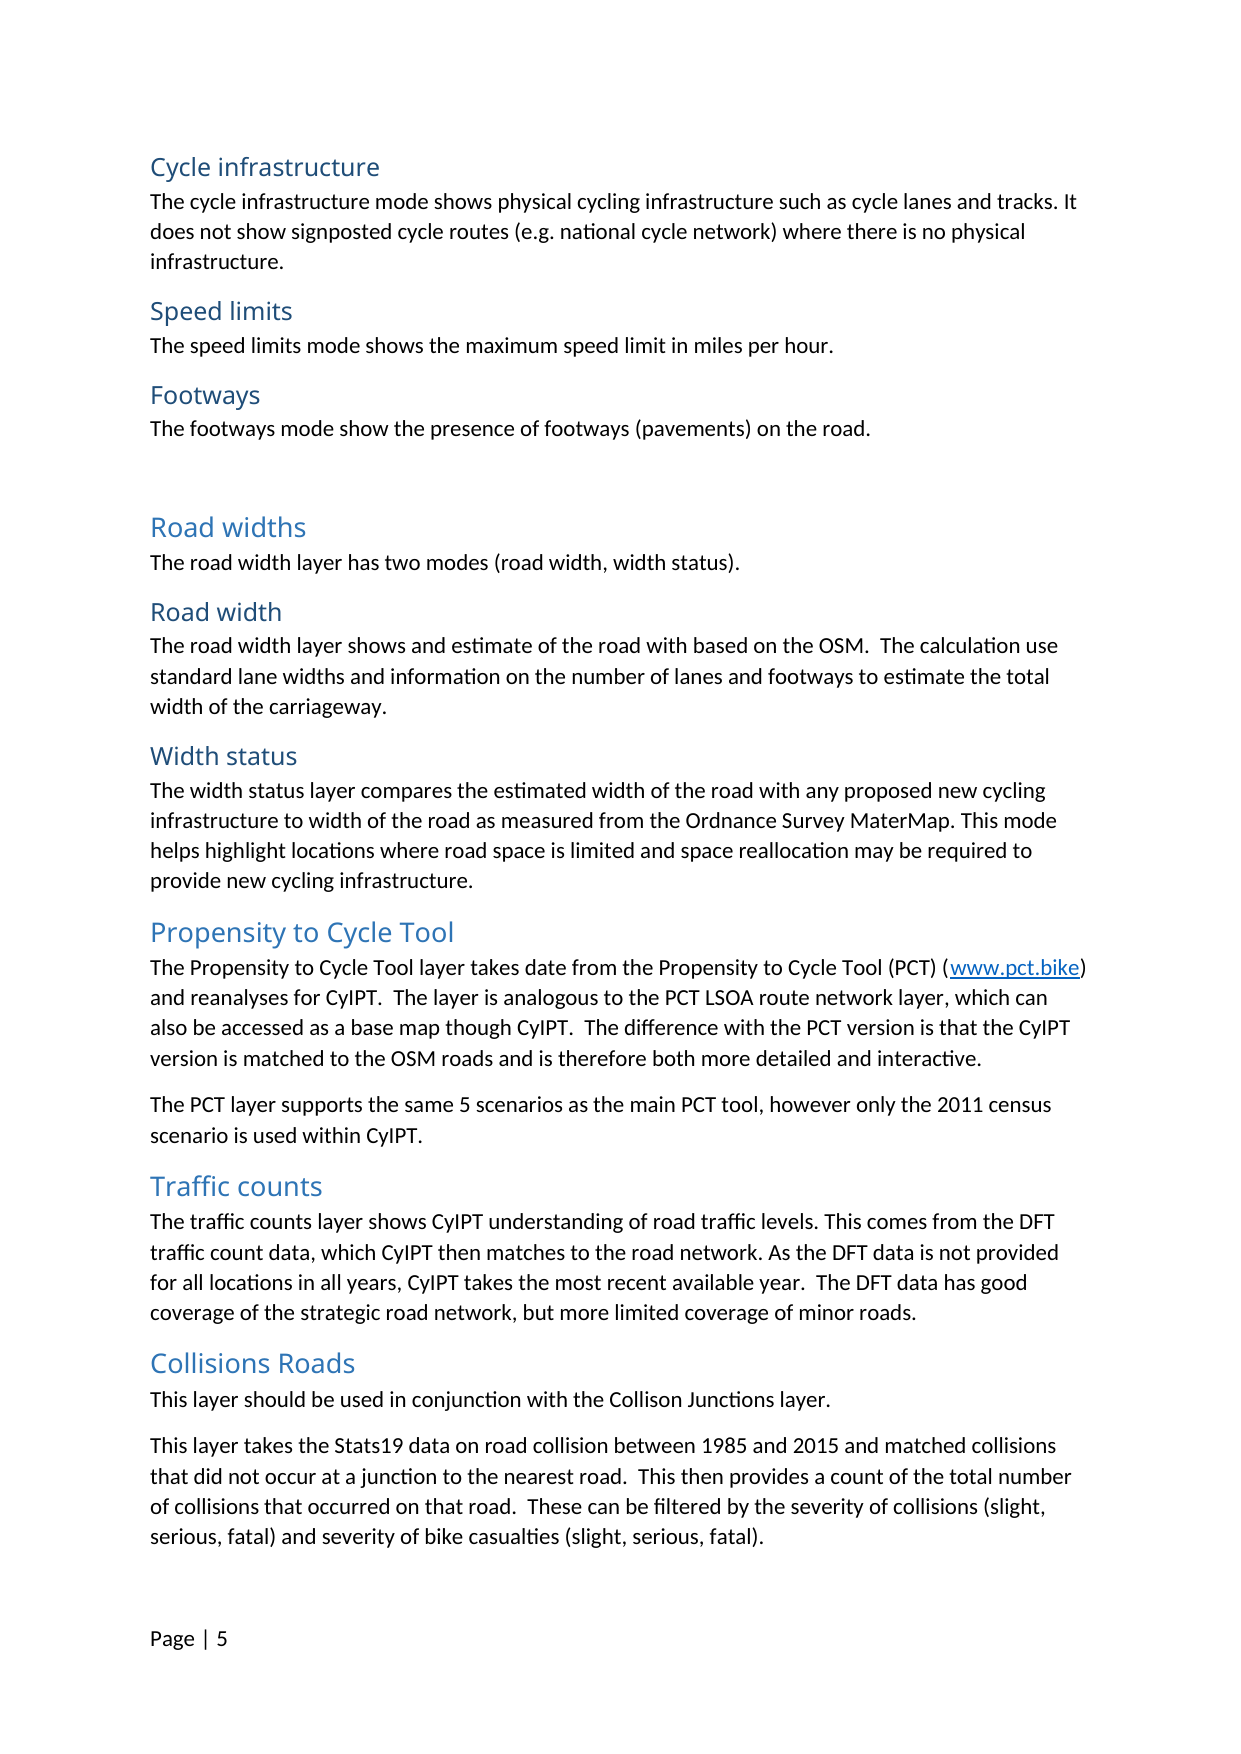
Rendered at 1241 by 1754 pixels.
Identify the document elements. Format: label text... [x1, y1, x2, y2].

text This layer should be used in conjunction with the Collison Junctions layer. [150, 1385, 1090, 1413]
text The footways mode show the presence of footways (pavements) on the road. [150, 414, 1090, 442]
subtitle Road widths [150, 508, 1090, 545]
subtitle Width status [150, 739, 1090, 773]
text The traffic counts layer shows CyIPT understanding of road traffic levels. This comes from the DFT traffic count data, which CyIPT then matches to the road network. As the DFT data is not provided for all locations in all years, CyIPT takes the most recent available year. The DFT data has good coverage of the strategic road network, but more limited coverage of minor roads. [150, 1207, 1090, 1326]
text This layer takes the Stats19 data on road collision between 1985 and 2015 and matched collisions that did not occur at a junction to the nearest road. This then provides a count of the total number of collisions that occurred on that road. These can be filtered by the severity of collisions (slight, serious, fatal) and severity of bike casualties (slight, serious, fatal). [150, 1432, 1090, 1550]
text The cycle infrastructure mode shows physical cycling infrastructure such as cycle lanes and tracks. It does not show signposted cycle routes (e.g. national cycle network) where there is no physical infrastructure. [150, 187, 1090, 275]
text The Propensity to Cycle Tool layer takes date from the Propensity to Cycle Tool (PCT) (www.pct.bike) and reanalyses for CyIPT. The layer is analogous to the PCT LSOA route network layer, which can also be accessed as a base map though CyIPT. The difference with the PCT version is that the CyIPT version is matched to the OSM roads and is therefore both more detailed and interactive. [150, 953, 1090, 1072]
text The speed limits mode shows the maximum speed limit in miles per hour. [150, 331, 1090, 359]
text The PCT layer supports the same 5 scenarios as the main PCT tool, however only the 2011 census scenario is used within CyIPT. [150, 1091, 1090, 1149]
subtitle Cycle infrastructure [150, 150, 1090, 184]
text The road width layer has two modes (road width, width status). [150, 548, 1090, 576]
subtitle Traffic counts [150, 1168, 1090, 1204]
subtitle Propensity to Cycle Tool [150, 913, 1090, 950]
text The width status layer compares the estimated width of the road with any proposed new cycling infrastructure to width of the road as measured from the Ordnance Survey MaterMap. This mode helps highlight locations where road space is limited and space reallocation may be required to provide new cycling infrastructure. [150, 776, 1090, 894]
subtitle Footways [150, 378, 1090, 412]
subtitle Road width [150, 595, 1090, 629]
text The road width layer shows and estimate of the road with based on the OSM. The calculation use standard lane widths and information on the number of lanes and footways to estimate the total width of the carriageway. [150, 632, 1090, 720]
subtitle Collisions Roads [150, 1345, 1090, 1382]
subtitle Speed limits [150, 294, 1090, 328]
